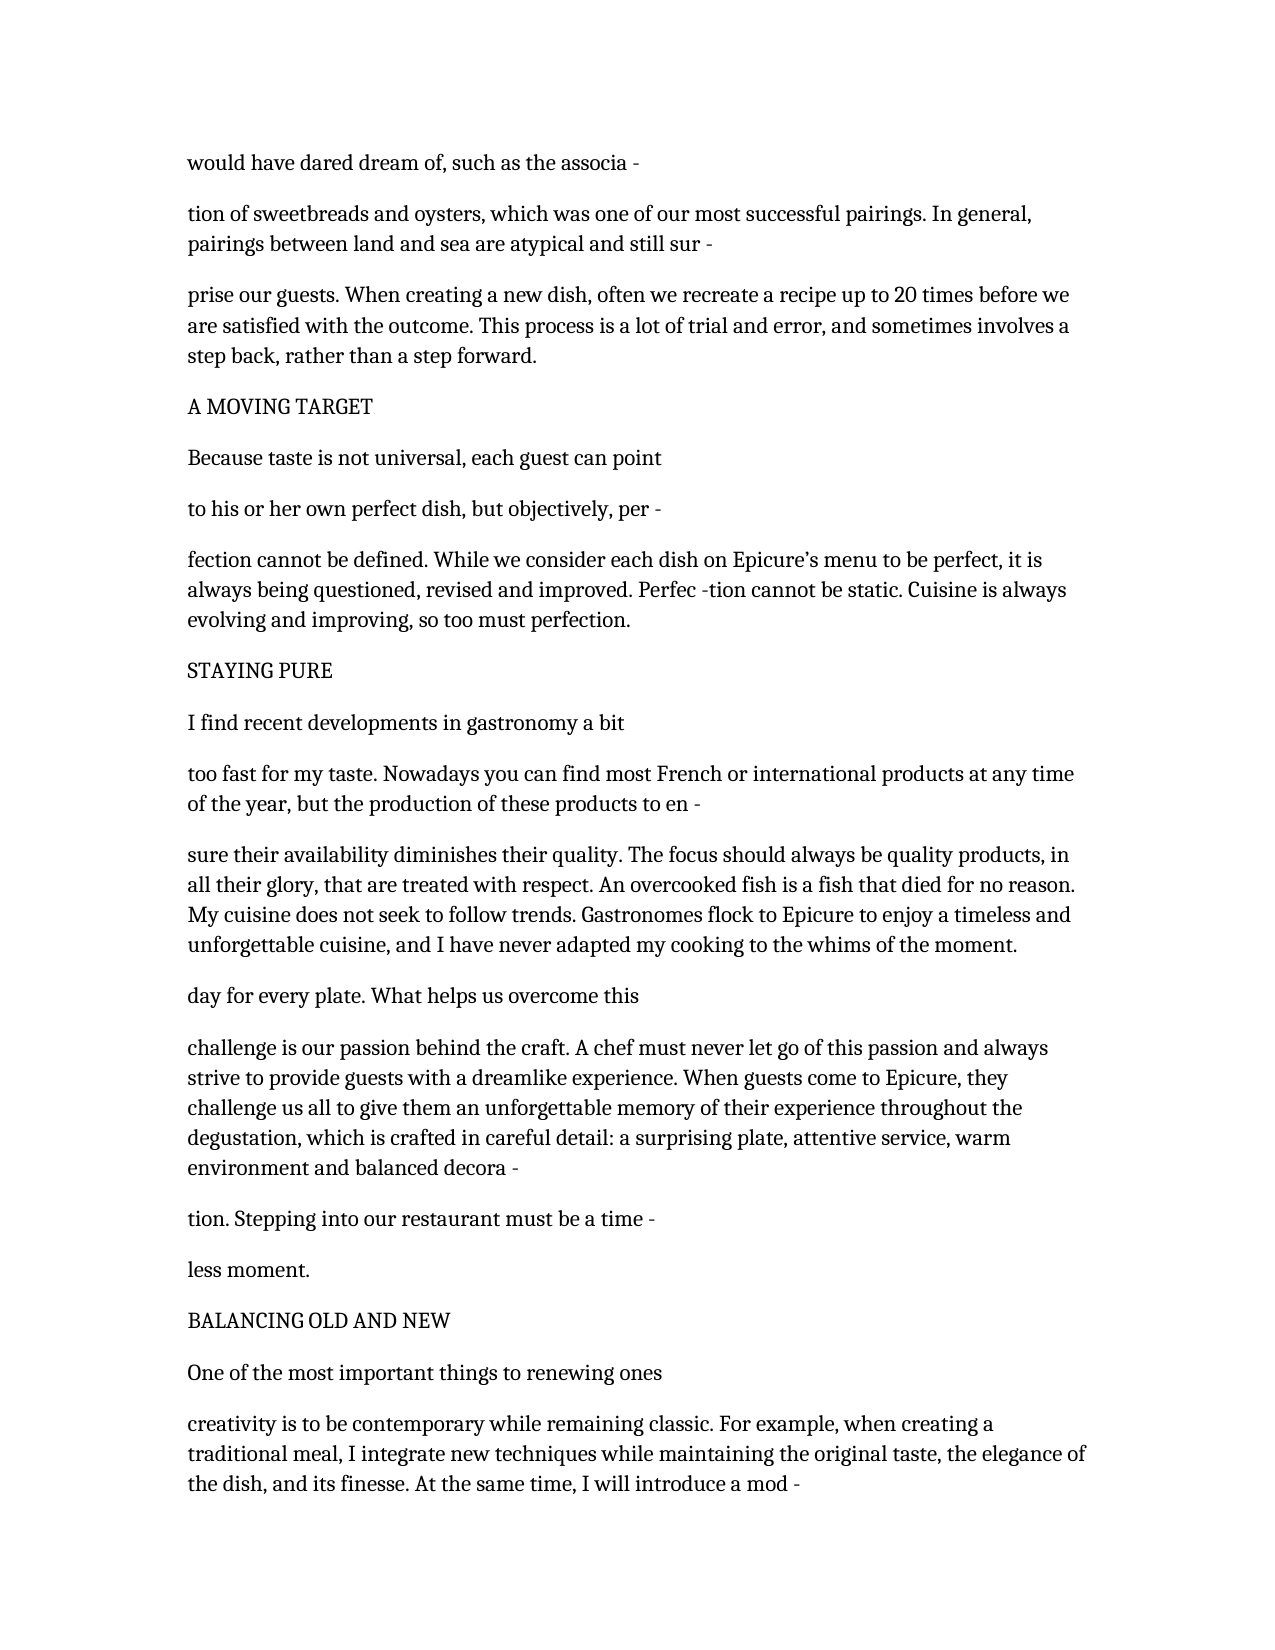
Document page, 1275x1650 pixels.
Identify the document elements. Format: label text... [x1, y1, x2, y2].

text day for every plate. What helps us overcome this [187, 983, 1087, 1010]
text creativity is to be contemporary while remaining classic. For example, when creating a traditional meal, I integrate new techniques while maintaining the original taste, the elegance of the dish, and its finesse. At the same time, I will introduce a mod - [187, 1410, 1087, 1497]
text would have dared dream of, such as the associa - [187, 150, 1087, 176]
text prise our guests. When creating a new dish, often we recreate a recipe up to 20 times before we are satisfied with the outcome. This process is a lot of trial and error, and sometimes involves a step back, rather than a step forward. [187, 282, 1087, 369]
text BALANCING OLD AND NEW [187, 1308, 1087, 1335]
text I find recent developments in gastronomy a bit [187, 709, 1087, 736]
text sure their availability diminishes their quality. The focus should always be quality products, in all their glory, that are treated with respect. An overcooked fish is a fish that died for no reason. My cuisine does not seek to follow trends. Gastronomes flock to Epicure to enjoy a timeless and unforgettable cuisine, and I have never adapted my cooking to the whims of the moment. [187, 842, 1087, 959]
text One of the most important things to renewing ones [187, 1359, 1087, 1386]
text less moment. [187, 1257, 1087, 1284]
text too fast for my taste. Nowadays you can find most French or international products at any time of the year, but the production of these products to en - [187, 760, 1087, 817]
text to his or her own perfect dish, but objectively, per - [187, 496, 1087, 522]
text Because taste is not universal, each guest can point [187, 445, 1087, 471]
text STAYING PURE [187, 658, 1087, 685]
text challenge is our passion behind the craft. A chef must never let go of this passion and always strive to provide guests with a dreamlike experience. When guests come to Epicure, they challenge us all to give them an unforgettable memory of their experience throughout the degustation, which is crafted in careful detail: a surprising plate, attentive service, warm environment and balanced decora - [187, 1034, 1087, 1182]
text fection cannot be defined. While we consider each dish on Epicure’s menu to be perfect, it is always being questioned, revised and improved. Perfec -tion cannot be static. Cuisine is always evolving and improving, so too must perfection. [187, 547, 1087, 634]
text tion of sweetbreads and oysters, which was one of our most successful pairings. In general, pairings between land and sea are atypical and still sur - [187, 201, 1087, 258]
text tion. Stepping into our restaurant must be a time - [187, 1206, 1087, 1233]
text A MOVING TARGET [187, 394, 1087, 420]
